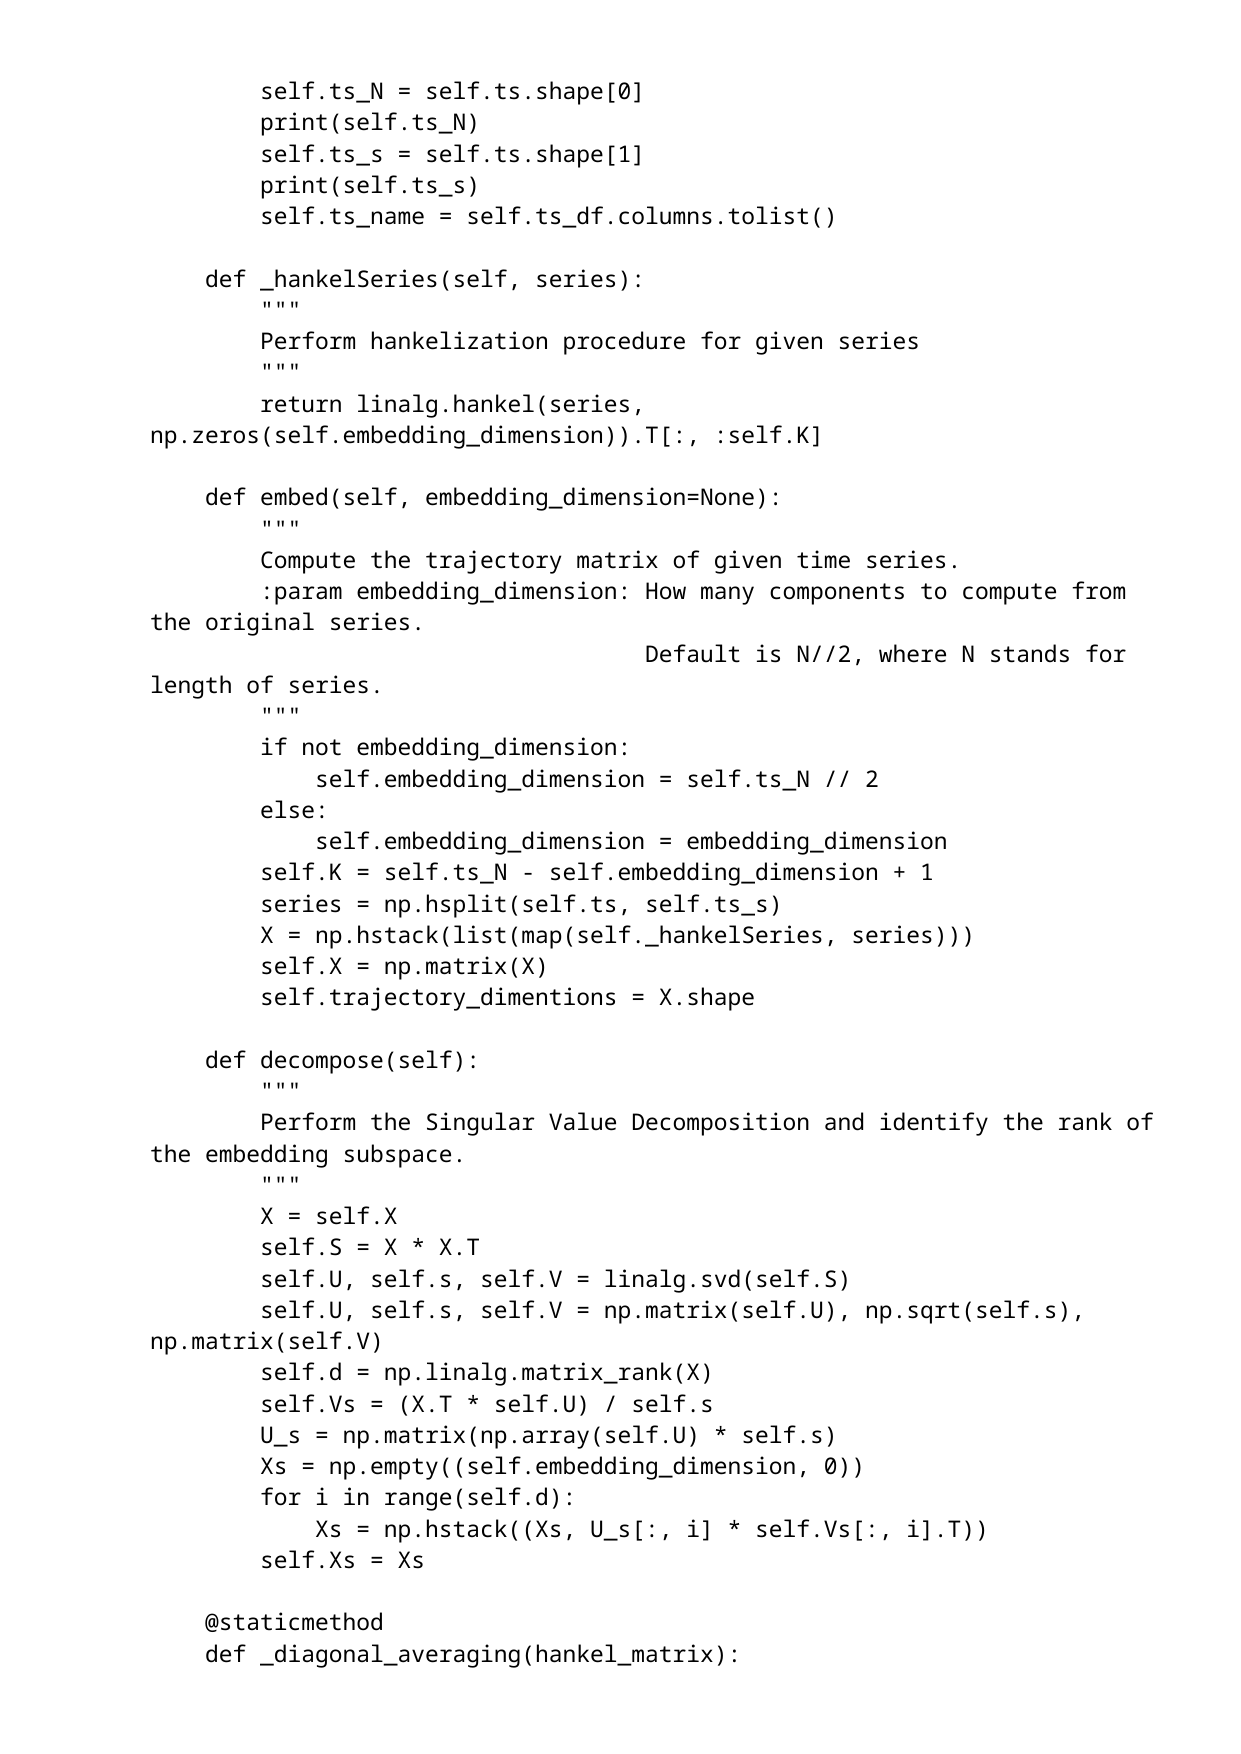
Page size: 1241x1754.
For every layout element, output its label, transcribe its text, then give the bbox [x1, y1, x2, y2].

list return linalg.hankel(series, np.zeros(self.embedding_dimension)).T[:, :self.K] [150, 387, 1165, 450]
list def embed(self, embedding_dimension=None): [150, 481, 1165, 512]
list self.embedding_dimension = embedding_dimension [150, 825, 1165, 856]
list if not embedding_dimension: [150, 731, 1165, 762]
list def _diagonal_averaging(hankel_matrix): [150, 1637, 1165, 1669]
list """ [150, 356, 1165, 387]
list else: [150, 794, 1165, 825]
list self.ts_name = self.ts_df.columns.tolist() [150, 200, 1165, 231]
list @staticmethod [150, 1606, 1165, 1637]
list print(self.ts_s) [150, 169, 1165, 200]
list self.U, self.s, self.V = np.matrix(self.U), np.sqrt(self.s), np.matrix(self.V) [150, 1294, 1165, 1356]
list """ [150, 1169, 1165, 1200]
list self.embedding_dimension = self.ts_N // 2 [150, 762, 1165, 794]
list self.X = np.matrix(X) [150, 950, 1165, 981]
list self.ts_s = self.ts.shape[1] [150, 137, 1165, 169]
list self.trajectory_dimentions = X.shape [150, 981, 1165, 1012]
list """ [150, 1075, 1165, 1106]
list self.U, self.s, self.V = linalg.svd(self.S) [150, 1262, 1165, 1294]
list Compute the trajectory matrix of given time series. [150, 544, 1165, 575]
list """ [150, 700, 1165, 731]
list """ [150, 512, 1165, 544]
list self.Xs = Xs [150, 1544, 1165, 1575]
list self.d = np.linalg.matrix_rank(X) [150, 1356, 1165, 1387]
list :param embedding_dimension: How many components to compute from the original series. [150, 575, 1165, 637]
list self.S = X * X.T [150, 1231, 1165, 1262]
list Xs = np.empty((self.embedding_dimension, 0)) [150, 1450, 1165, 1481]
list self.ts_N = self.ts.shape[0] [150, 75, 1165, 106]
list self.K = self.ts_N - self.embedding_dimension + 1 [150, 856, 1165, 887]
list Perform hankelization procedure for given series [150, 325, 1165, 356]
list print(self.ts_N) [150, 106, 1165, 137]
list Perform the Singular Value Decomposition and identify the rank of the embedding subspace. [150, 1106, 1165, 1169]
list for i in range(self.d): [150, 1481, 1165, 1512]
list self.Vs = (X.T * self.U) / self.s [150, 1387, 1165, 1419]
list X = self.X [150, 1200, 1165, 1231]
list """ [150, 294, 1165, 325]
list Xs = np.hstack((Xs, U_s[:, i] * self.Vs[:, i].T)) [150, 1512, 1165, 1544]
list def decompose(self): [150, 1044, 1165, 1075]
list Default is N//2, where N stands for length of series. [150, 637, 1165, 700]
list U_s = np.matrix(np.array(self.U) * self.s) [150, 1419, 1165, 1450]
list series = np.hsplit(self.ts, self.ts_s) [150, 887, 1165, 919]
list def _hankelSeries(self, series): [150, 262, 1165, 294]
list X = np.hstack(list(map(self._hankelSeries, series))) [150, 919, 1165, 950]
